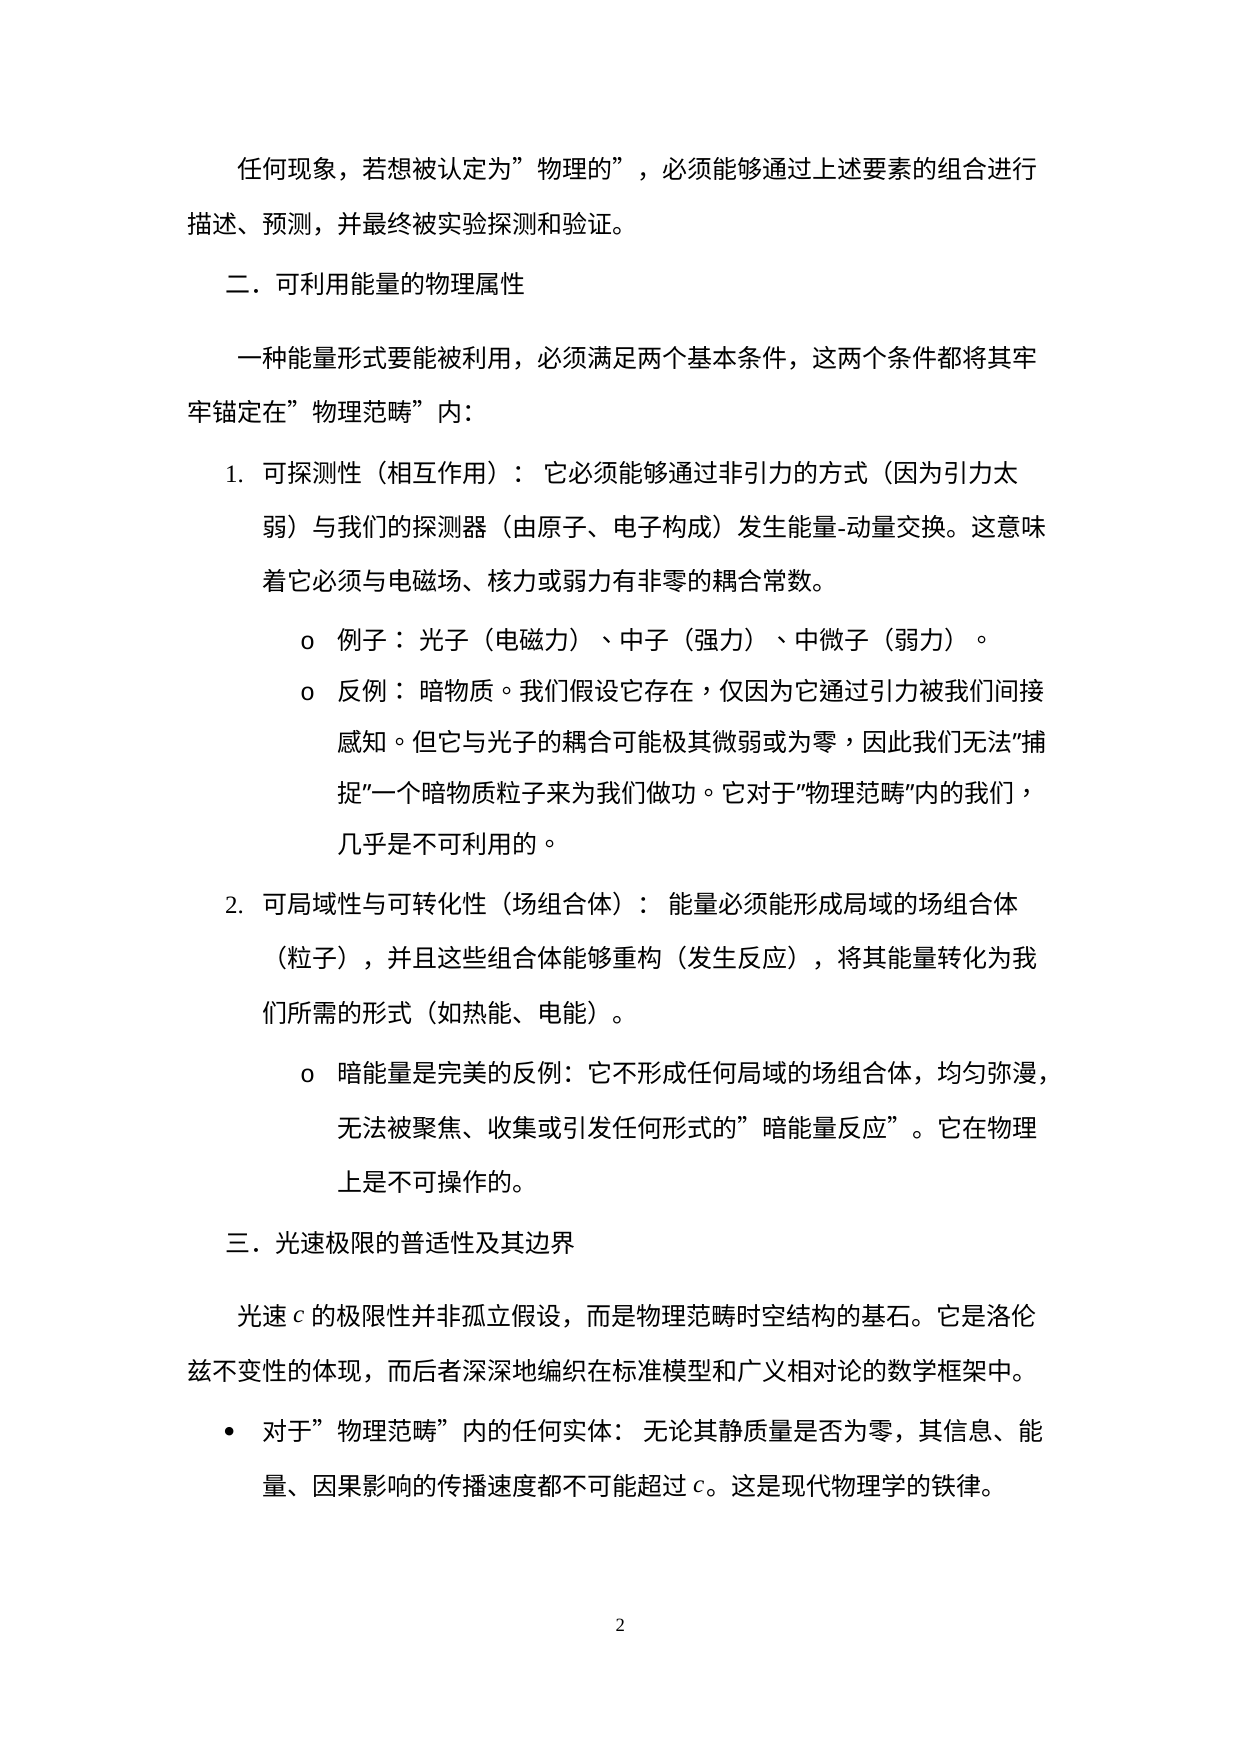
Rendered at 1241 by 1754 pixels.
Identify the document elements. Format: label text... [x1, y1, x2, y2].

list 可局域性与可转化性（场组合体）： 能量必须能形成局域的场组合体（粒子），并且这些组合体能够重构（发生反应），将其能量转化为我们所需的形式（如热能、电能）。 [225, 884, 1053, 1029]
list 暗能量是完美的反例：它不形成任何局域的场组合体，均匀弥漫，无法被聚焦、收集或引发任何形式的”暗能量反应”。它在物理上是不可操作的。 [300, 1054, 1053, 1199]
list 例子： 光子（电磁力）、中子（强力）、中微子（弱力）。 [300, 622, 1053, 657]
list 反例： 暗物质。我们假设它存在，仅因为它通过引力被我们间接感知。但它与光子的耦合可能极其微弱或为零，因此我们无法”捕捉”一个暗物质粒子来为我们做功。它对于”物理范畴”内的我们，几乎是不可利用的。 [300, 674, 1053, 861]
text 一种能量形式要能被利用，必须满足两个基本条件，这两个条件都将其牢牢锚定在”物理范畴”内： [187, 338, 1053, 429]
list 三．光速极限的普适性及其边界 [225, 1223, 1053, 1260]
list 可探测性（相互作用）： 它必须能够通过非引力的方式（因为引力太弱）与我们的探测器（由原子、电子构成）发生能量-动量交换。这意味着它必须与电磁场、核力或弱力有非零的耦合常数。 [225, 453, 1053, 598]
text 任何现象，若想被认定为”物理的”，必须能够通过上述要素的组合进行描述、预测，并最终被实验探测和验证。 [187, 150, 1053, 241]
list 对于”物理范畴”内的任何实体： 无论其静质量是否为零，其信息、能量、因果影响的传播速度都不可能超过 。这是现代物理学的铁律。 [225, 1412, 1053, 1502]
text 光速 的极限性并非孤立假设，而是物理范畴时空结构的基石。它是洛伦兹不变性的体现，而后者深深地编织在标准模型和广义相对论的数学框架中。 [187, 1297, 1053, 1387]
list 二．可利用能量的物理属性 [225, 265, 1053, 301]
